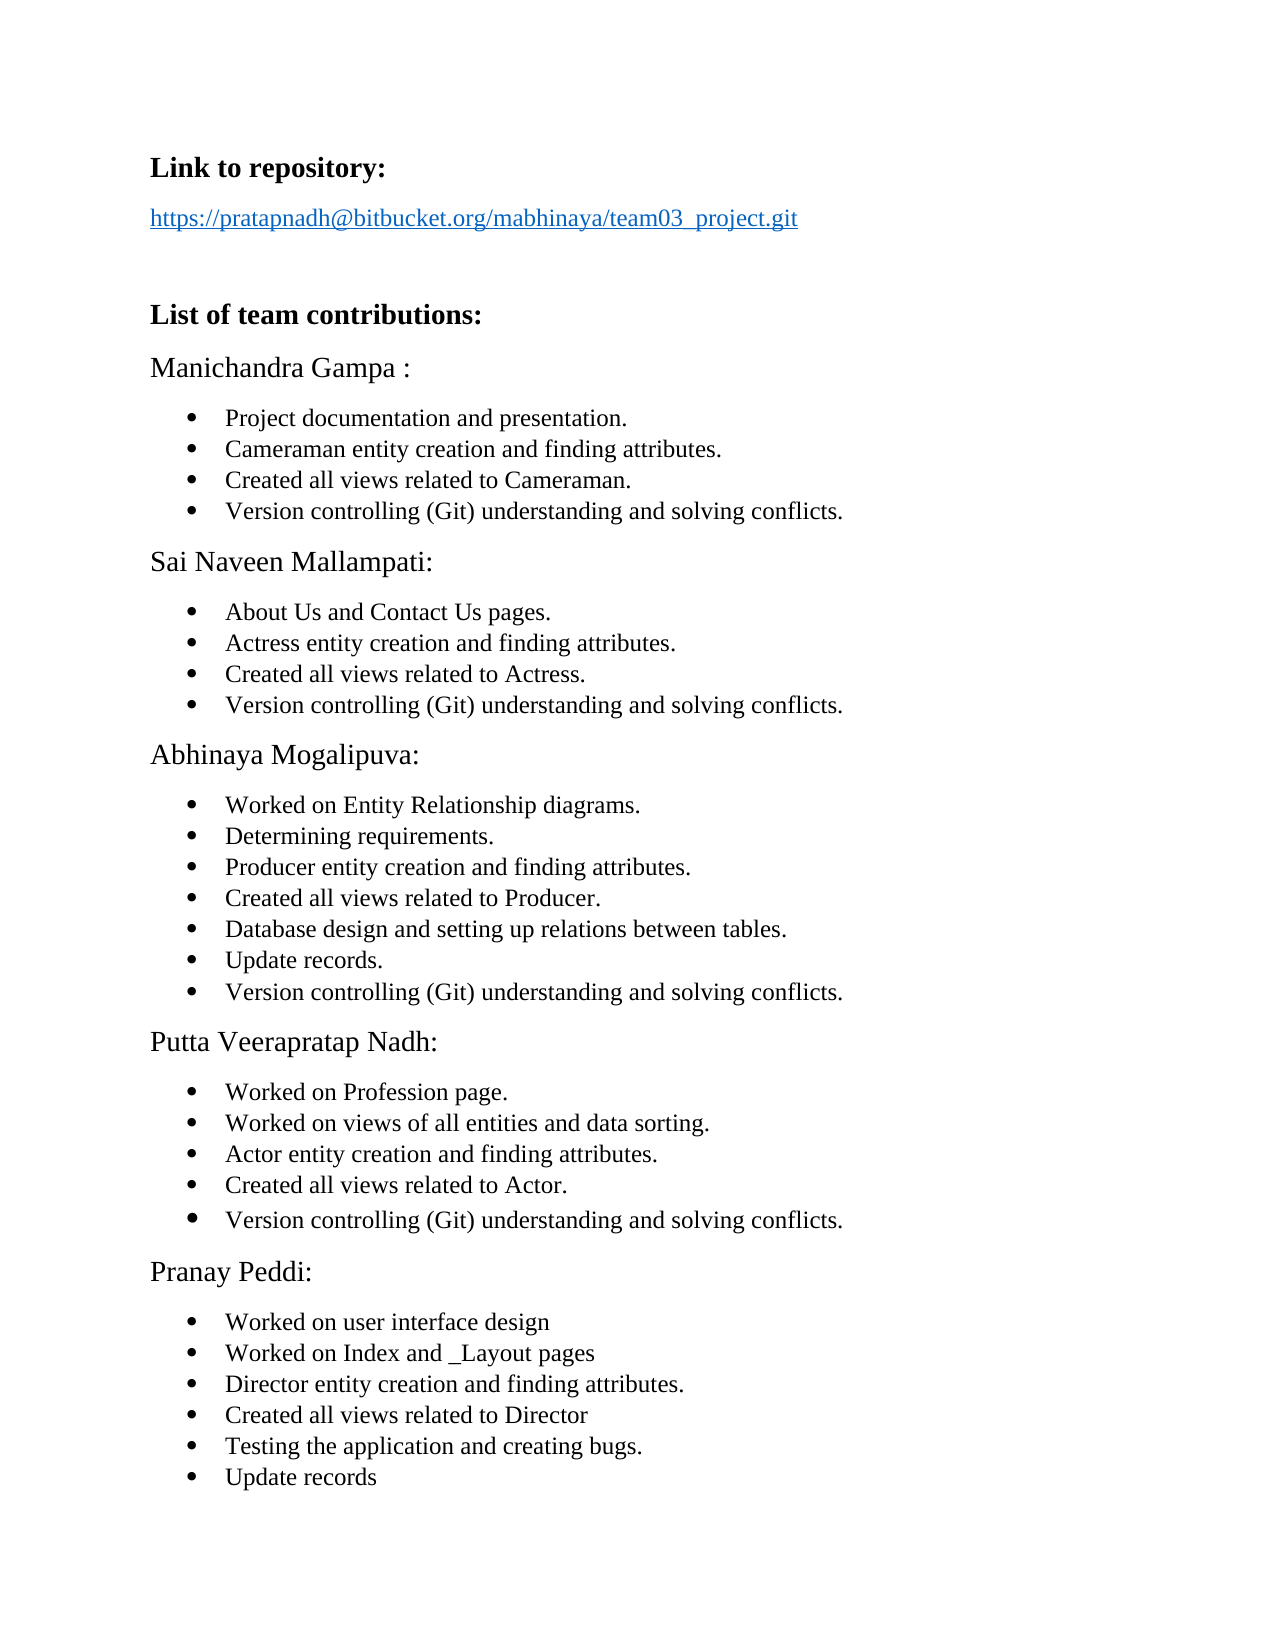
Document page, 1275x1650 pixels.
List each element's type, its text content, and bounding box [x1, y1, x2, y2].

list About Us and Contact Us pages. [187, 597, 1125, 625]
list Created all views related to Actress. [187, 659, 1125, 687]
list Cameraman entity creation and finding attributes. [187, 434, 1125, 463]
list Worked on views of all entities and data sorting. [187, 1108, 1125, 1137]
list Director entity creation and finding attributes. [187, 1369, 1125, 1398]
list Actress entity creation and finding attributes. [187, 628, 1125, 656]
text https://pratapnadh@bitbucket.org/mabhinaya/team03_project.git [150, 203, 1125, 232]
list Worked on user interface design [187, 1307, 1125, 1336]
text Link to repository: [150, 150, 1125, 183]
list Determining requirements. [187, 821, 1125, 850]
list Created all views related to Director [187, 1400, 1125, 1429]
text Abhinaya Mogalipuva: [150, 737, 1125, 771]
list Testing the application and creating bugs. [187, 1431, 1125, 1460]
list Worked on Entity Relationship diagrams. [187, 790, 1125, 819]
text Putta Veerapratap Nadh: [150, 1024, 1125, 1058]
list Version controlling (Git) understanding and solving conflicts. [187, 690, 1125, 718]
list Version controlling (Git) understanding and solving conflicts. [187, 977, 1125, 1005]
list Update records. [187, 946, 1125, 974]
list Project documentation and presentation. [187, 403, 1125, 432]
list Worked on Index and _Layout pages [187, 1338, 1125, 1367]
list Update records [187, 1462, 1125, 1491]
text Pranay Peddi: [150, 1254, 1125, 1288]
list Producer entity creation and finding attributes. [187, 852, 1125, 881]
list Created all views related to Cameraman. [187, 465, 1125, 494]
list Created all views related to Actor. [187, 1170, 1125, 1199]
list Created all views related to Producer. [187, 883, 1125, 912]
text Sai Naveen Mallampati: [150, 544, 1125, 577]
list Version controlling (Git) understanding and solving conflicts. [187, 496, 1125, 525]
list Actor entity creation and finding attributes. [187, 1139, 1125, 1168]
list Version controlling (Git) understanding and solving conflicts. [187, 1201, 1125, 1235]
list Database design and setting up relations between tables. [187, 914, 1125, 943]
text List of team contributions: [150, 297, 1125, 331]
list Worked on Profession page. [187, 1077, 1125, 1106]
text Manichandra Gampa : [150, 350, 1125, 384]
